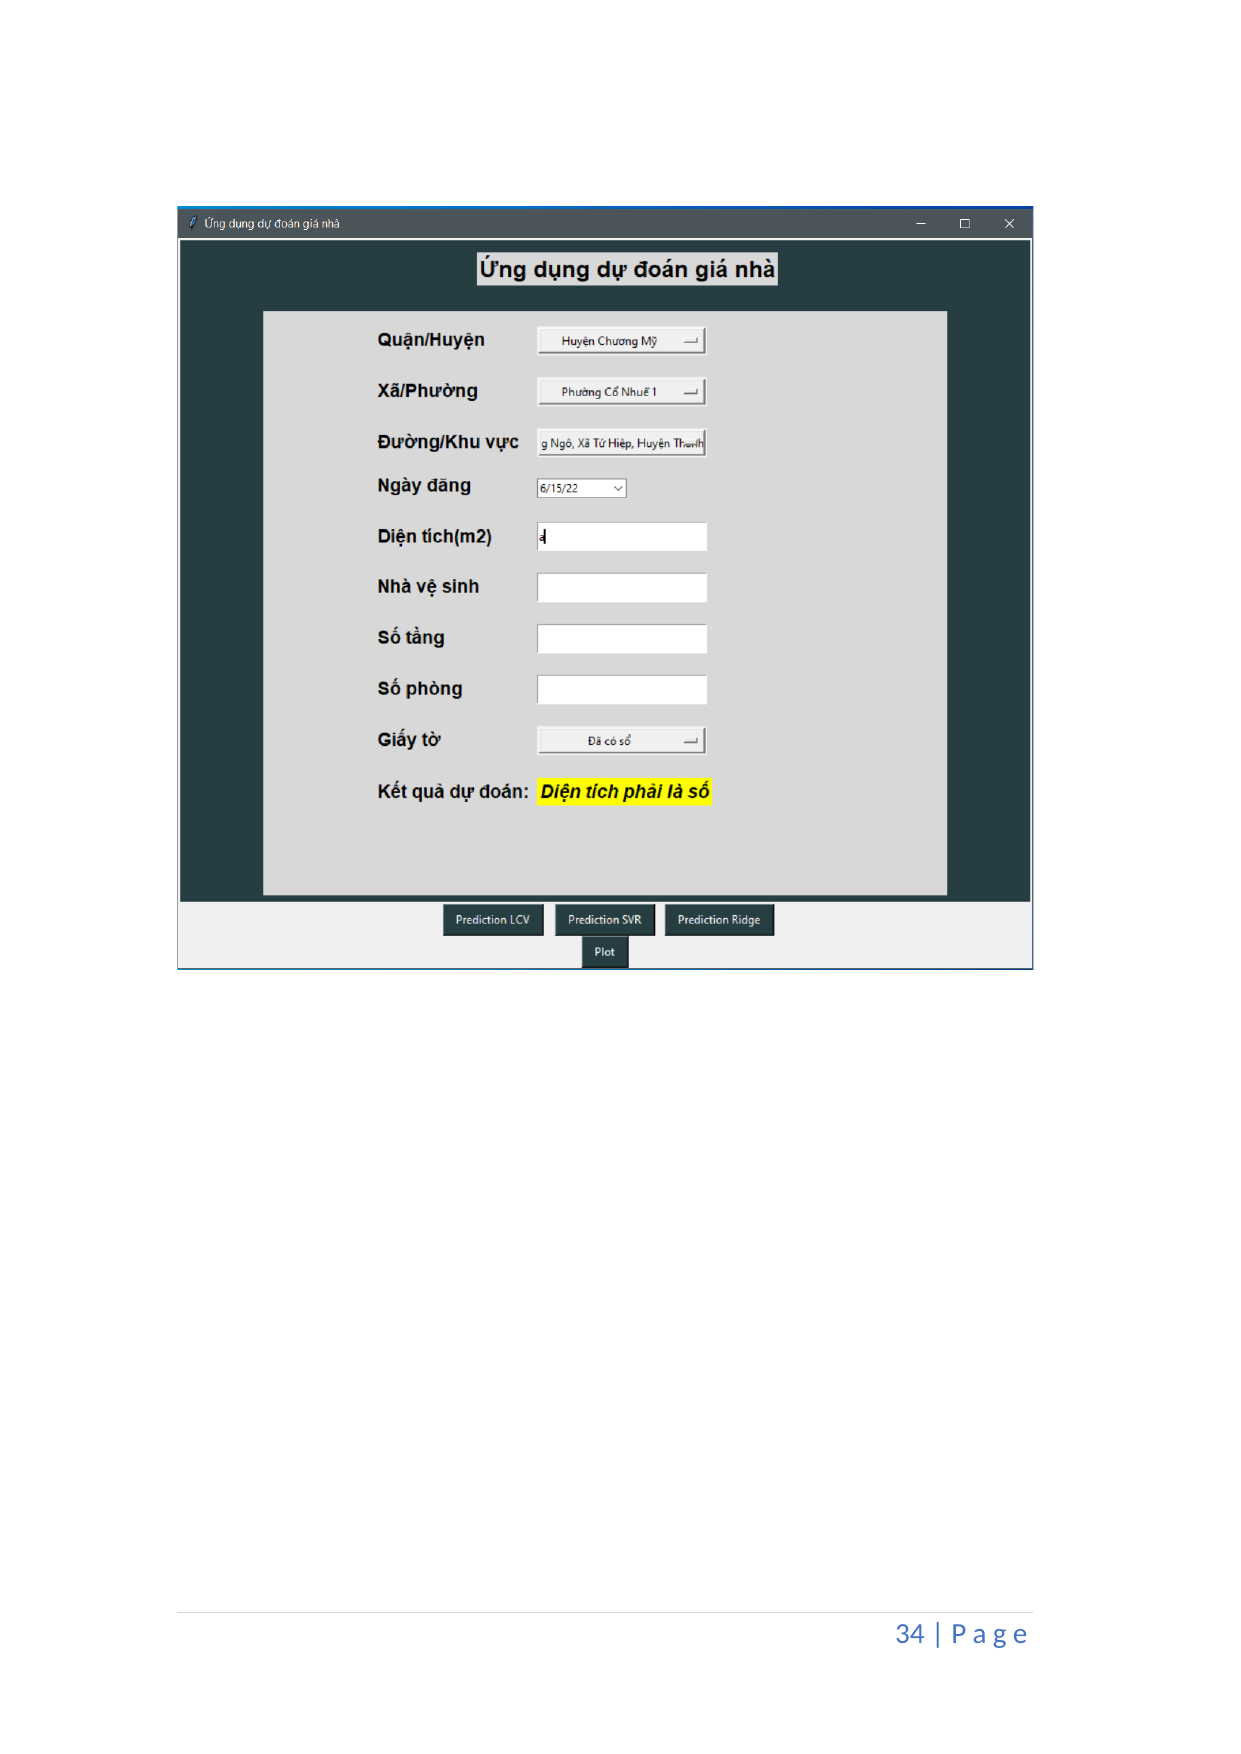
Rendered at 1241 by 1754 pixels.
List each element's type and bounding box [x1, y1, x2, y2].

picture [177, 206, 1034, 970]
